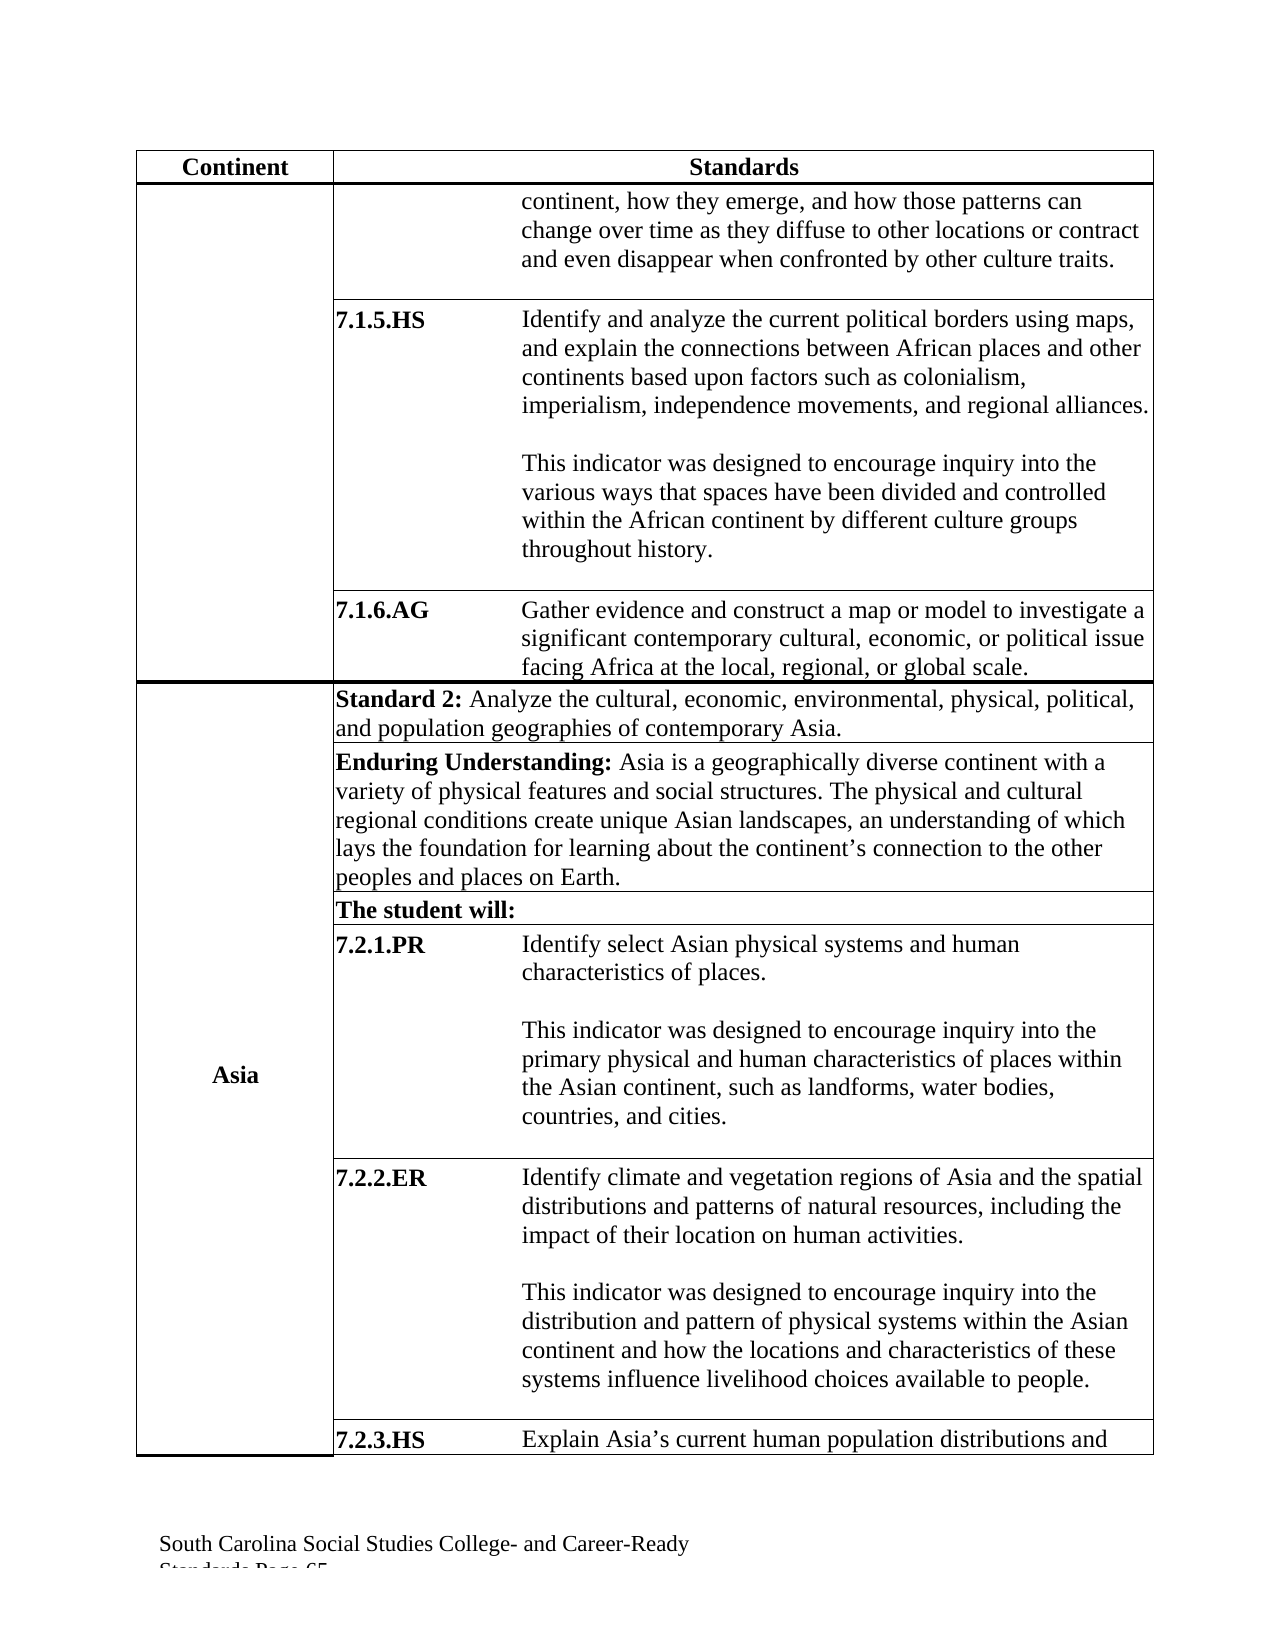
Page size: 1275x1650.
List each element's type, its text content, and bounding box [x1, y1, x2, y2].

table_cell Explain Asia’s current human population distributions and [473, 1420, 1153, 1453]
table_cell continent, how they emerge, and how those patterns can change over time as they diffuse to other locations or contract and even disappear when confronted by other culture traits. [334, 185, 1153, 299]
table_header Standards [334, 151, 1153, 182]
table_cell 7.2.2.ER [334, 1159, 473, 1419]
table_header Continent [137, 151, 333, 182]
table_cell Enduring Understanding: Asia is a geographically diverse continent with a variety of physical features and social structures. The physical and cultural regional conditions create unique Asian landscapes, an understanding of which lays the foundation for learning about the continent’s connection to the other peoples and places on Earth. [334, 743, 1153, 891]
table_cell [137, 185, 333, 680]
table_cell The student will: [334, 892, 1153, 924]
table_cell Identify and analyze the current political borders using maps, and explain the connections between African places and other continents based upon factors such as colonialism, imperialism, independence movements, and regional alliances. This indicator was designed to encourage inquiry into the various ways that spaces have been divided and controlled within the African continent by different culture groups throughout history. [473, 300, 1153, 590]
table_cell Asia [137, 684, 333, 1453]
table_cell Identify climate and vegetation regions of Asia and the spatial distributions and patterns of natural resources, including the impact of their location on human activities. This indicator was designed to encourage inquiry into the distribution and pattern of physical systems within the Asian continent and how the locations and characteristics of these systems influence livelihood choices available to people. [473, 1159, 1153, 1419]
table_cell 7.2.1.PR [334, 925, 473, 1157]
table_cell 7.1.5.HS [334, 300, 473, 590]
table_cell 7.2.3.HS [334, 1420, 473, 1453]
table_cell Standard 2: Analyze the cultural, economic, environmental, physical, political, and population geographies of contemporary Asia. [334, 684, 1153, 742]
table_cell Identify select Asian physical systems and human characteristics of places. This indicator was designed to encourage inquiry into the primary physical and human characteristics of places within the Asian continent, such as landforms, water bodies, countries, and cities. [473, 925, 1153, 1157]
table_cell 7.1.6.AG Gather evidence and construct a map or model to investigate a significant contemporary cultural, economic, or political issue facing Africa at the local, regional, or global scale. [334, 591, 1153, 680]
